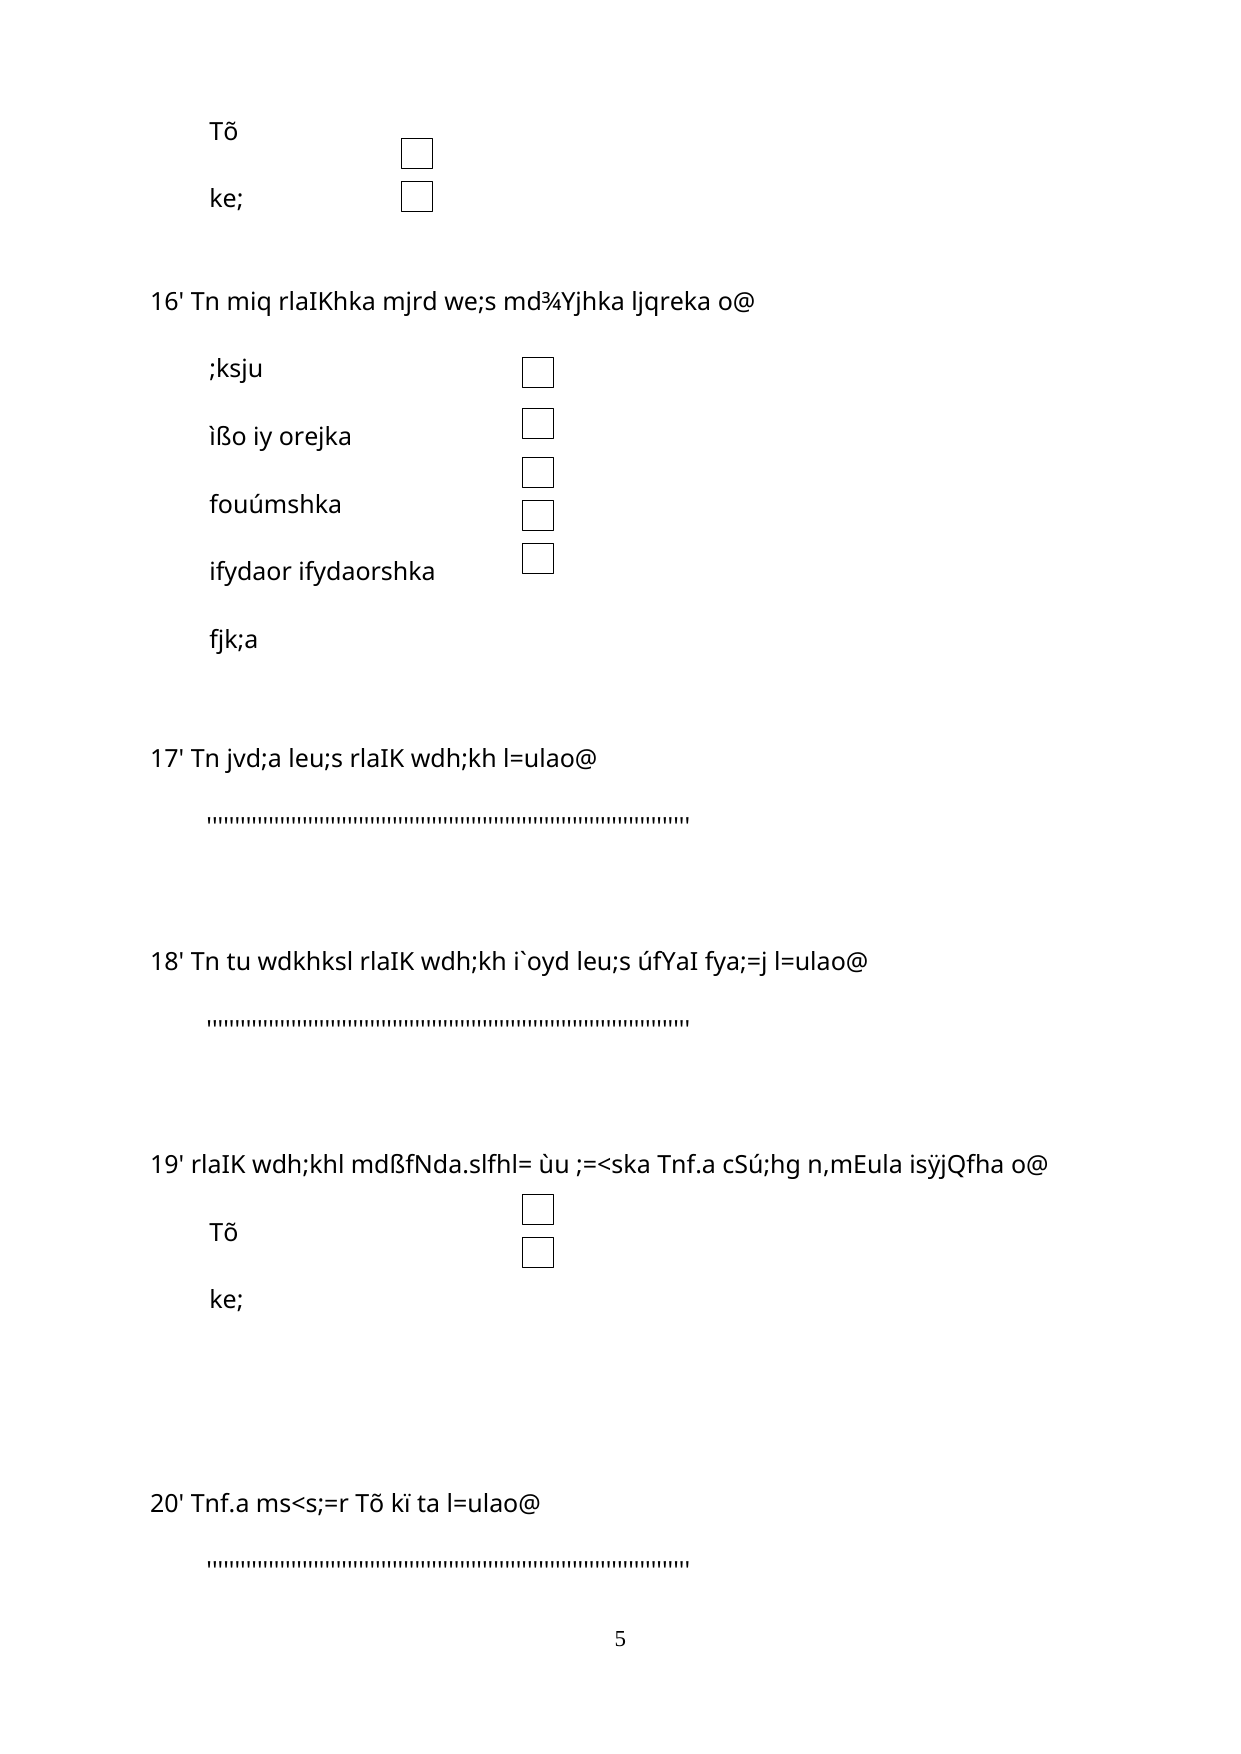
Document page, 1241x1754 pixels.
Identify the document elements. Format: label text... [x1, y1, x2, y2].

text ;ksju [150, 351, 1090, 385]
text 16' Tn miq rlaIKhka mjrd we;s md¾Yjhka ljqreka o@ [150, 283, 1090, 317]
text ke; [150, 1282, 1090, 1316]
text ifydaor ifydaorshka [150, 554, 1090, 588]
text ìßo iy orejka [150, 419, 1090, 453]
text ke; [150, 181, 1090, 215]
text 19' rlaIK wdh;khl mdßfNda.slfhl= ùu ;=<ska Tnf.a cSú;hg n,mEula isÿjQfha o@ [150, 1147, 1090, 1181]
text 18' Tn tu wdkhksl rlaIK wdh;kh i`oyd leu;s úfYaI fya;=j l=ulao@ [150, 944, 1090, 978]
text 17' Tn jvd;a leu;s rlaIK wdh;kh l=ulao@ [150, 741, 1090, 774]
text '''''''''''''''''''''''''''''''''''''''''''''''''''''''''''''''''''''''''''''''''''''' [150, 808, 1090, 842]
text '''''''''''''''''''''''''''''''''''''''''''''''''''''''''''''''''''''''''''''''''''''' [150, 1553, 1090, 1587]
text 20' Tnf.a ms<s;=r Tõ kï ta l=ulao@ [150, 1485, 1090, 1519]
text fjk;a [150, 622, 1090, 656]
text Tõ [150, 113, 1090, 147]
text '''''''''''''''''''''''''''''''''''''''''''''''''''''''''''''''''''''''''''''''''''''' [150, 1011, 1090, 1045]
text fouúmshka [150, 486, 1090, 520]
text Tõ [150, 1214, 1090, 1248]
